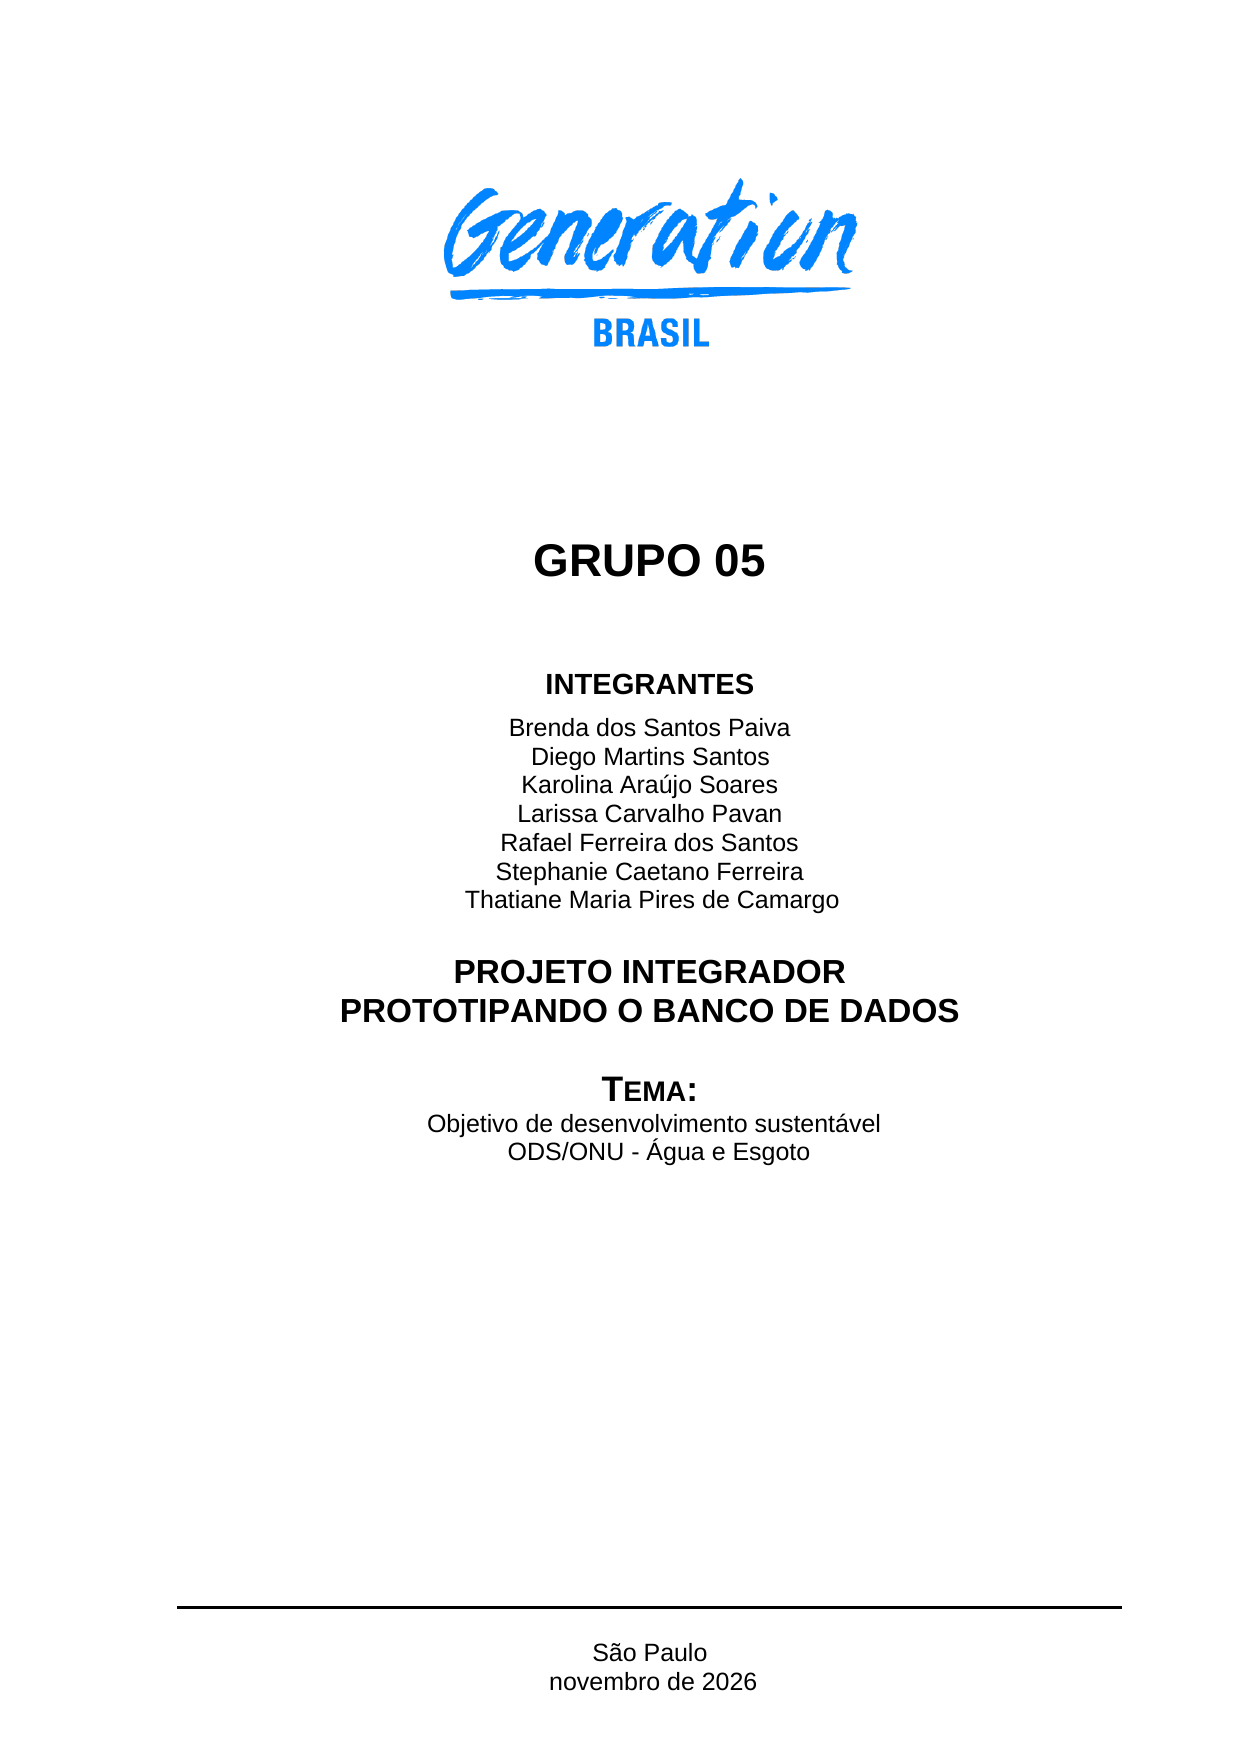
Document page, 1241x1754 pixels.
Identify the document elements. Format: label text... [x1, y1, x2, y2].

text Brenda dos Santos Paiva [177, 713, 1122, 742]
picture [442, 177, 858, 347]
text Diego Martins Santos [177, 742, 1122, 770]
text Thatiane Maria Pires de Camargo [402, 885, 1122, 914]
text PROTOTIPANDO O BANCO DE DADOS [177, 991, 1122, 1029]
text Rafael Ferreira dos Santos [177, 828, 1122, 857]
text ODS/ONU - Água e Esgoto [252, 1137, 1122, 1166]
text Larissa Carvalho Pavan [177, 799, 1122, 828]
text PROJETO INTEGRADOR [177, 952, 1122, 991]
text Tema: [177, 1068, 1122, 1108]
text INTEGRANTES [177, 667, 1122, 701]
text GRUPO 05 [177, 533, 1122, 586]
text Objetivo de desenvolvimento sustentável [177, 1108, 1122, 1137]
text Stephanie Caetano Ferreira [177, 857, 1122, 885]
text Karolina Araújo Soares [177, 770, 1122, 799]
